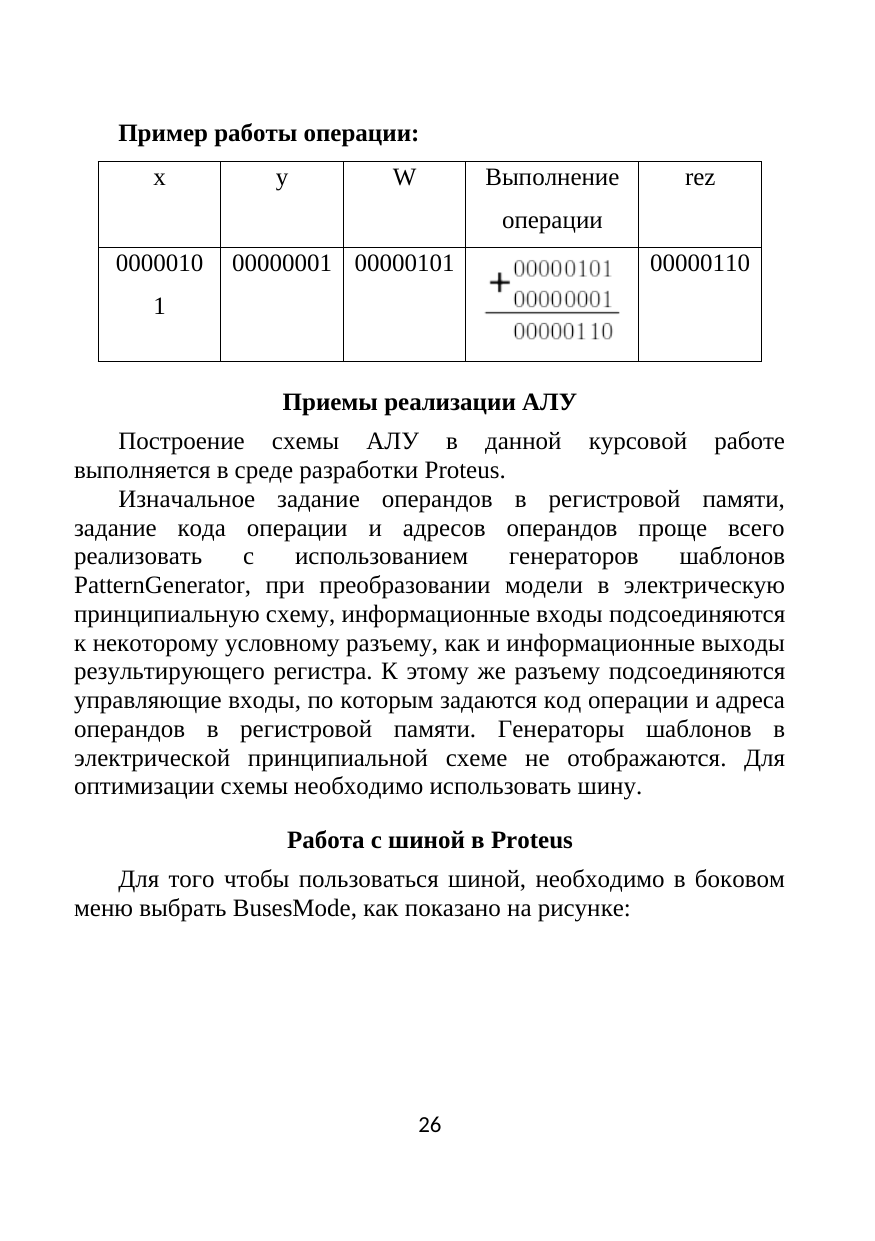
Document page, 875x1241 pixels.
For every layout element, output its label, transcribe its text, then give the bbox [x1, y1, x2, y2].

table_cell 00000001 [221, 248, 343, 361]
table_cell 00000101 [344, 248, 465, 361]
subtitle Работа с шиной в Proteus [74, 825, 786, 854]
subtitle Приемы реализации АЛУ [74, 387, 786, 416]
table_header W [344, 162, 465, 247]
text Для того чтобы пользоваться шиной, необходимо в боковом меню выбрать BusesMode, как показано на рисунке: [74, 864, 786, 922]
table_header rez [639, 162, 761, 247]
text Изначальное задание операндов в регистровой памяти, задание кода операции и адресов операндов проще всего реализовать с использованием генераторов шаблонов PatternGenerator, при преобразовании модели в электрическую принципиальную схему, информационные входы подсоединяются к некоторому условному разъему, как и информационные выходы результирующего регистра. К этому же разъему подсоединяются управляющие входы, по которым задаются код операции и адреса операндов в регистровой памяти. Генераторы шаблонов в электрической принципиальной схеме не отображаются. Для оптимизации схемы необходимо использовать шину. [74, 484, 786, 800]
table_cell [466, 248, 638, 361]
text Построение схемы АЛУ в данной курсовой работе выполняется в среде разработки Proteus. [74, 426, 786, 484]
table_header y [221, 162, 343, 247]
table_cell 00000101 [99, 248, 220, 361]
table_cell 00000110 [639, 248, 761, 361]
table_header Выполнение операции [466, 162, 638, 247]
table_header x [99, 162, 220, 247]
text Пример работы операции: [74, 118, 786, 147]
